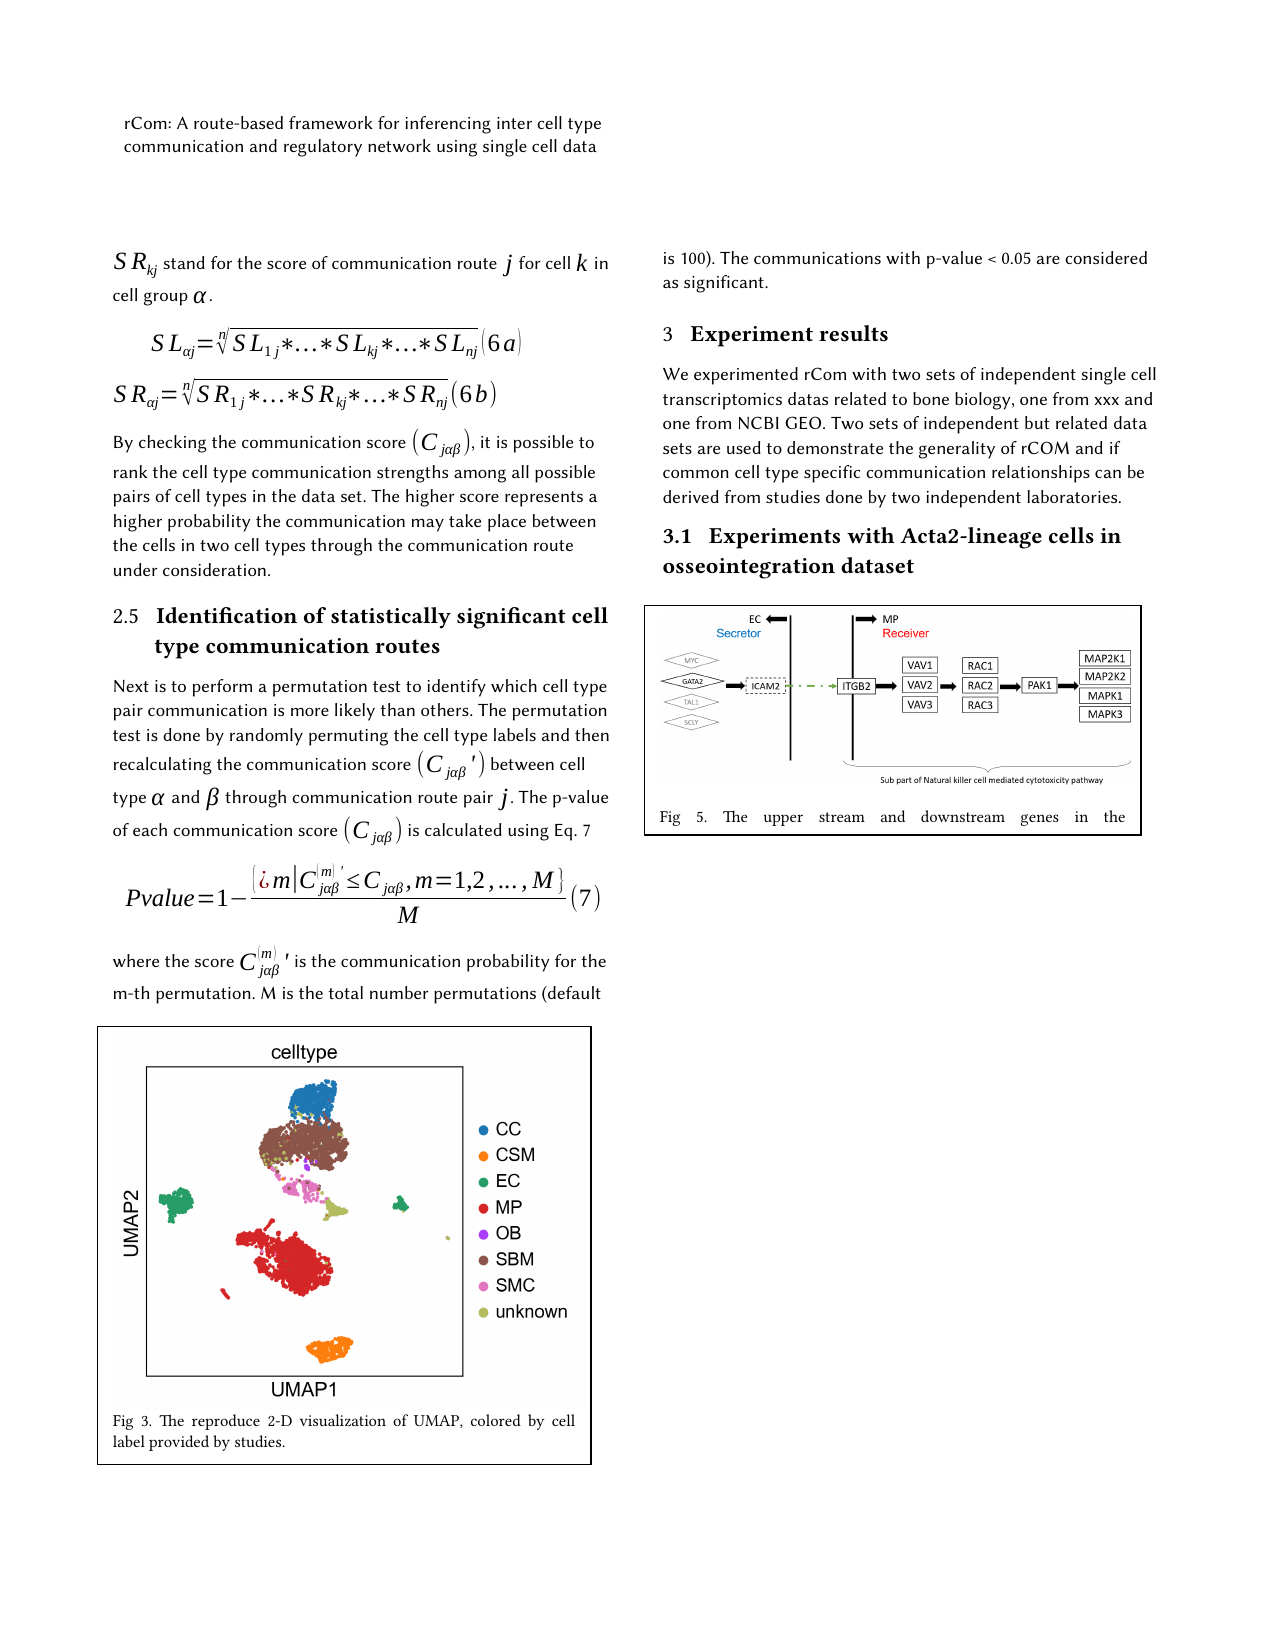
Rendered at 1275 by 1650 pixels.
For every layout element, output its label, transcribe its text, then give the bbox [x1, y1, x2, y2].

text 2.5 Identification of statistically significant cell type communication routes [112, 603, 612, 659]
text 3 Experiment results [662, 321, 1162, 347]
picture [112, 1034, 585, 1410]
text where the score is the communication probability for the m-th permutation. M is the total number permutations (default is 100). The communications with p-value < 0.05 are considered as significant. [112, 944, 612, 1004]
text By checking the communication score , it is possible to rank the cell type communication strengths among all possible pairs of cell types in the data set. The higher score represents a higher probability the communication may take place between the cells in two cell types through the communication route under consideration. [112, 427, 612, 581]
text We experimented rCom with two sets of independent single cell transcriptomics datas related to bone biology, one from xxx and one from NCBI GEO. Two sets of independent but related data sets are used to demonstrate the generality of rCOM and if common cell type specific communication relationships can be derived from studies done by two independent laboratories. [662, 364, 1162, 508]
text where the score is the communication probability for the m-th permutation. M is the total number permutations (default is 100). The communications with p-value < 0.05 are considered as significant. [662, 247, 1162, 293]
text 3.1 Experiments with Acta2-lineage cells in osseointegration dataset [662, 523, 1162, 579]
picture [659, 613, 1134, 785]
text Next is to perform a permutation test to identify which cell type pair communication is more likely than others. The permutation test is done by randomly permuting the cell type labels and then recalculating the communication score between cell type and through communication route pair . The p-value of each communication score is calculated using Eq. 7 [112, 675, 612, 847]
